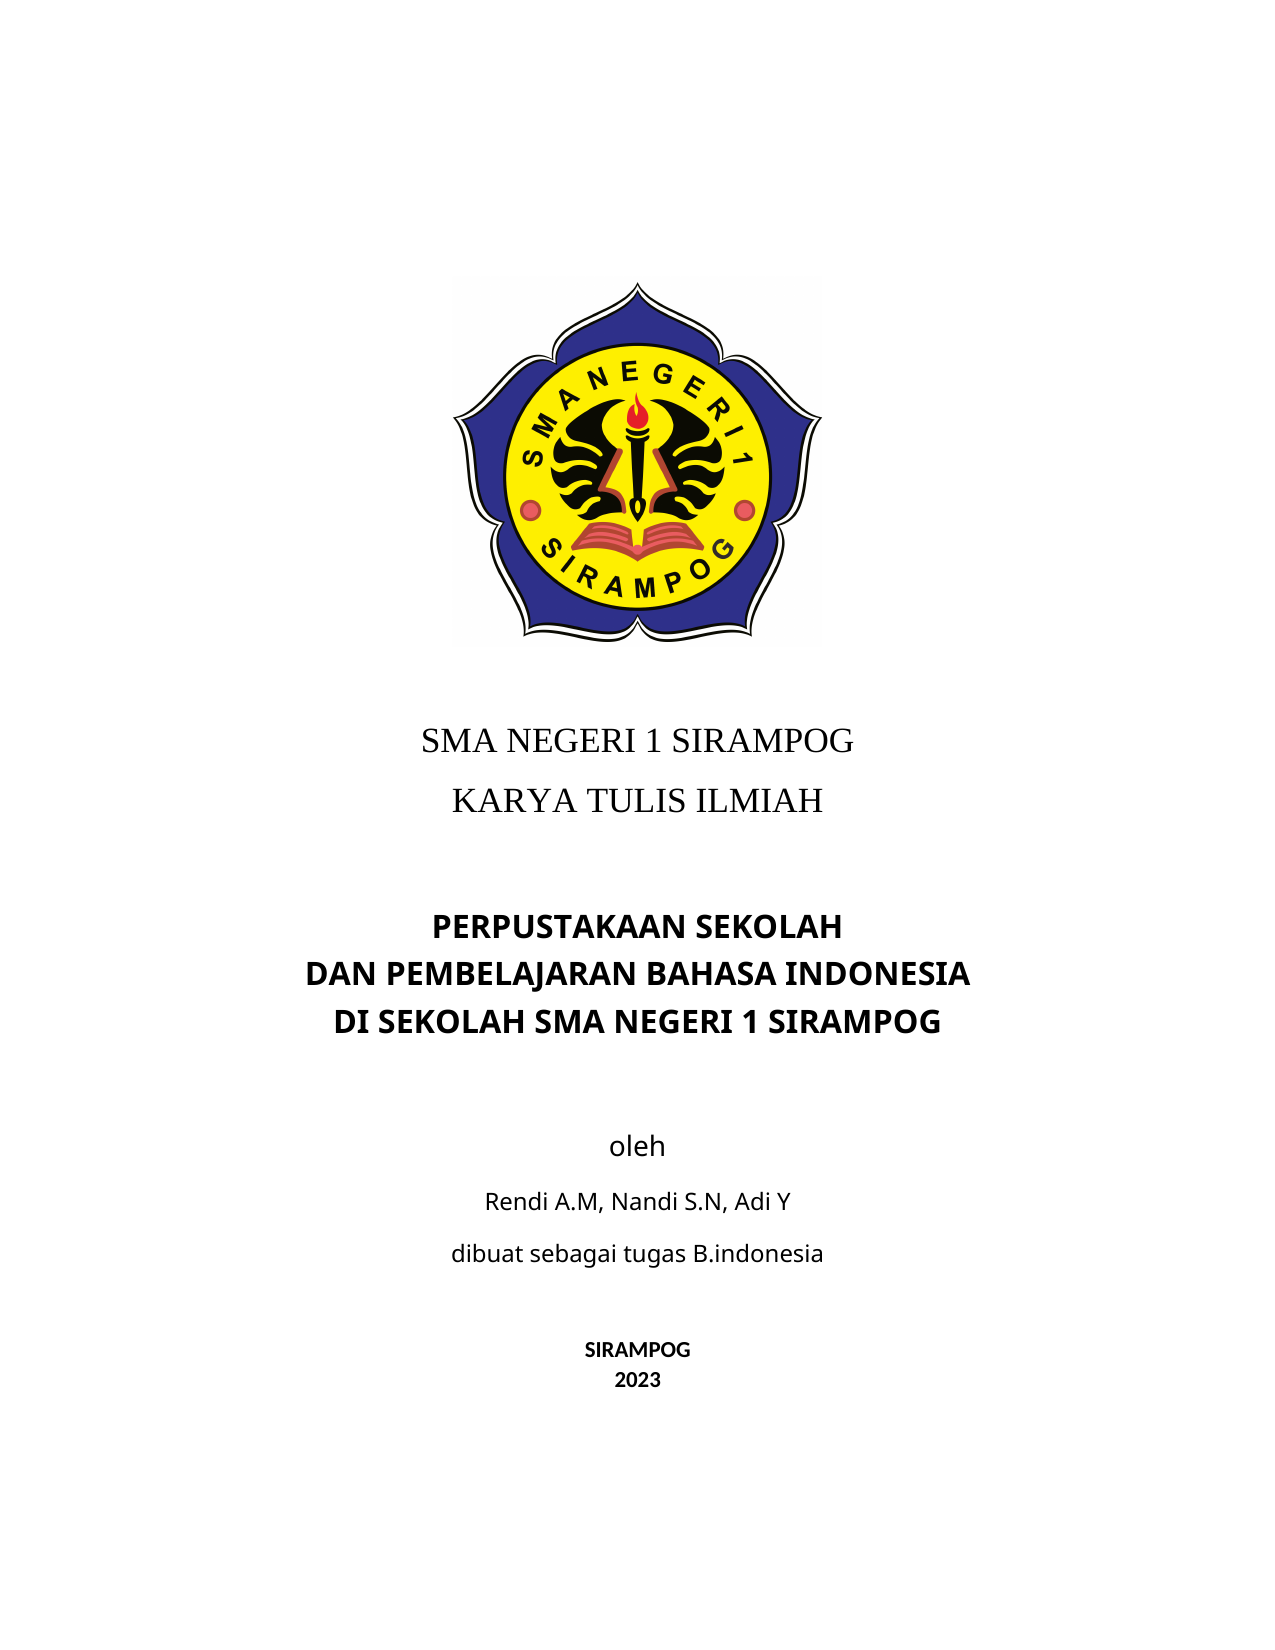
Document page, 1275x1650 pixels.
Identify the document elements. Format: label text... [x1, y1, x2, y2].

text SMA NEGERI 1 SIRAMPOG [150, 719, 1125, 760]
text oleh [150, 1127, 1125, 1165]
text PERPUSTAKAAN SEKOLAH DAN PEMBELAJARAN BAHASA INDONESIA DI SEKOLAH SMA NEGERI 1 SIRAMPOG [150, 904, 1125, 1042]
text KARYA TULIS ILMIAH [150, 780, 1125, 821]
text Rendi A.M, Nandi S.N, Adi Y [150, 1185, 1125, 1217]
text dibuat sebagai tugas B.indonesia [150, 1237, 1125, 1269]
text SIRAMPOG 2023 [150, 1335, 1125, 1393]
picture [452, 276, 823, 647]
